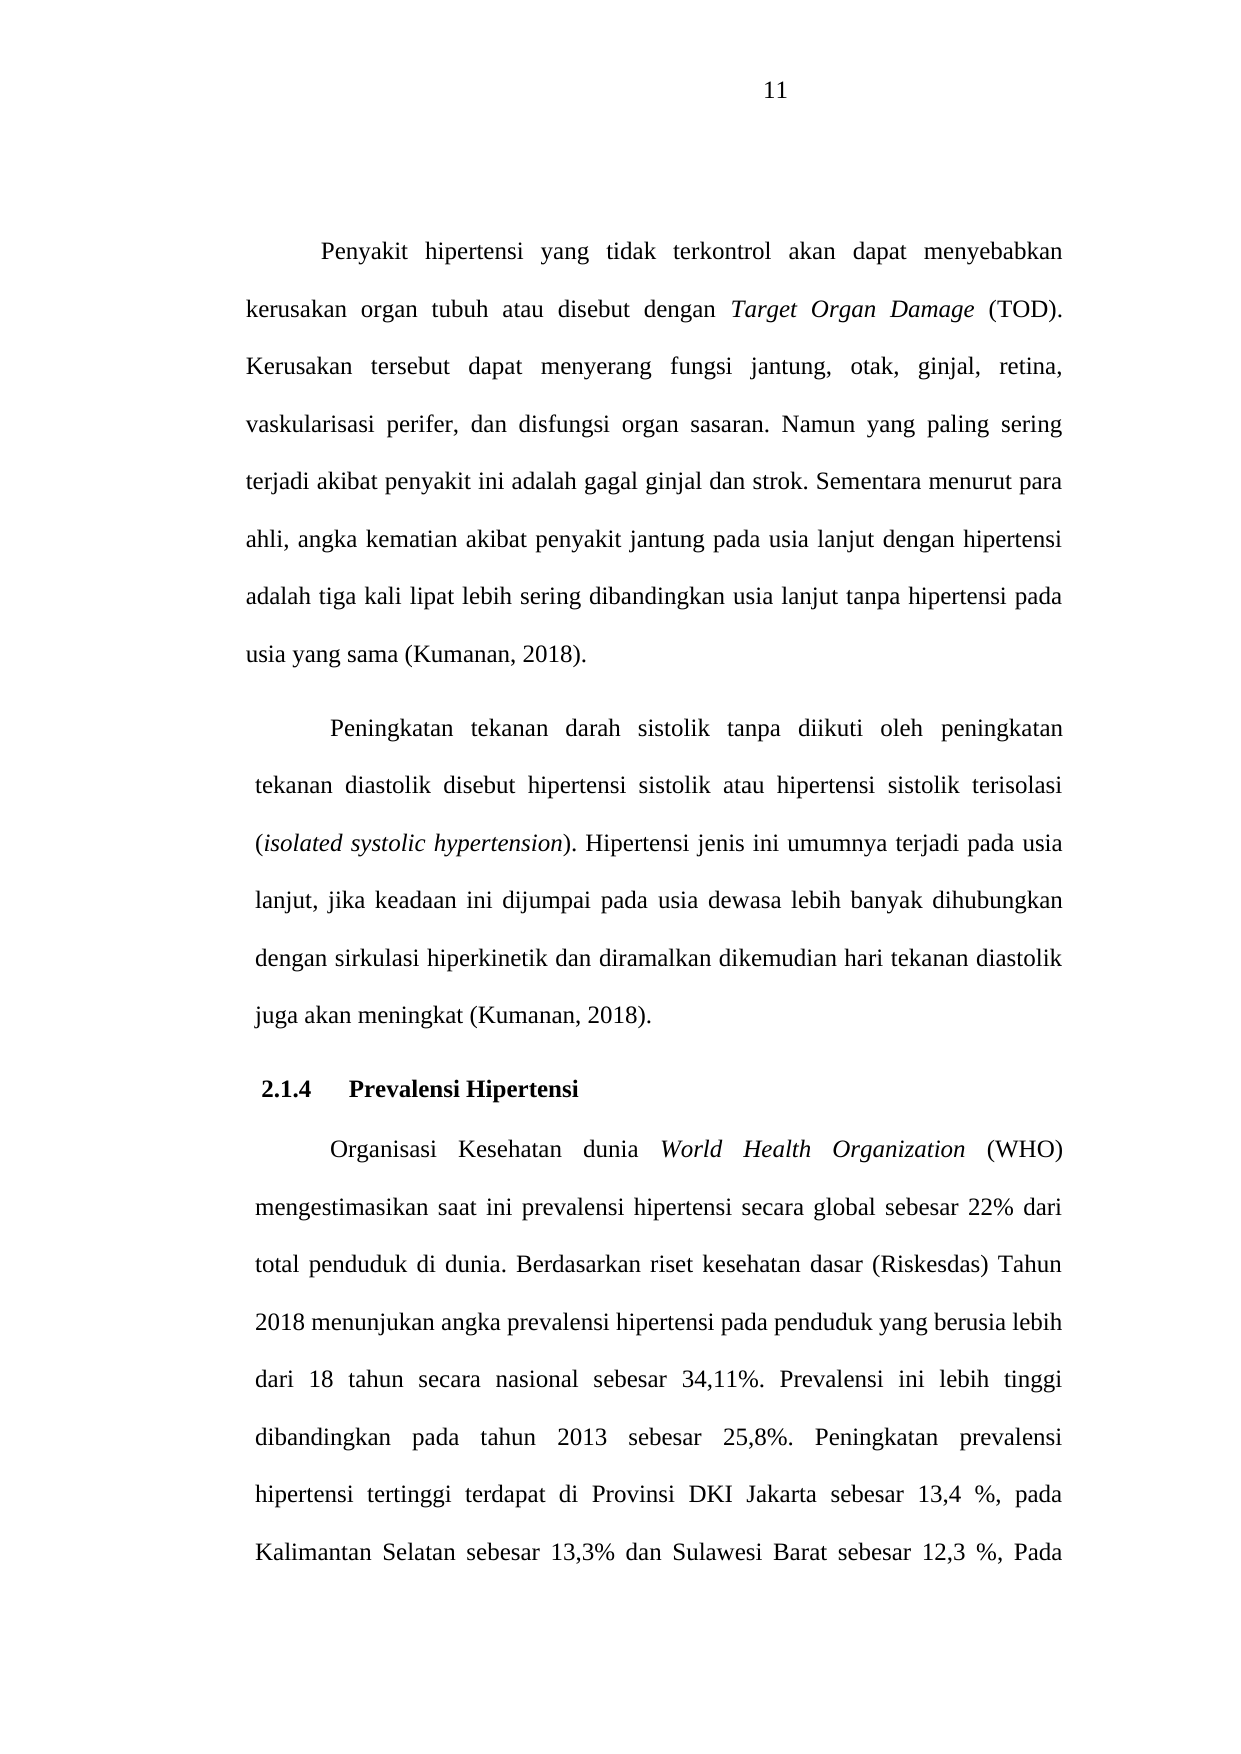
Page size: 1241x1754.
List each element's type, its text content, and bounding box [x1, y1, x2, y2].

text Penyakit hipertensi yang tidak terkontrol akan dapat menyebabkan kerusakan organ tubuh atau disebut dengan Target Organ Damage (TOD). Kerusakan tersebut dapat menyerang fungsi jantung, otak, ginjal, retina, vaskularisasi perifer, dan disfungsi organ sasaran. Namun yang paling sering terjadi akibat penyakit ini adalah gagal ginjal dan strok. Sementara menurut para ahli, angka kematian akibat penyakit jantung pada usia lanjut dengan hipertensi adalah tiga kali lipat lebih sering dibandingkan usia lanjut tanpa hipertensi pada usia yang sama (Kumanan, 2018). [246, 236, 1063, 667]
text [255, 1134, 1063, 1566]
text Peningkatan tekanan darah sistolik tanpa diikuti oleh peningkatan tekanan diastolik disebut hipertensi sistolik atau hipertensi sistolik terisolasi (isolated systolic hypertension). Hipertensi jenis ini umumnya terjadi pada usia lanjut, jika keadaan ini dijumpai pada usia dewasa lebih banyak dihubungkan dengan sirkulasi hiperkinetik dan diramalkan dikemudian hari tekanan diastolik juga akan meningkat (Kumanan, 2018). [255, 713, 1063, 1029]
subtitle Prevalensi Hipertensi [261, 1074, 1063, 1103]
